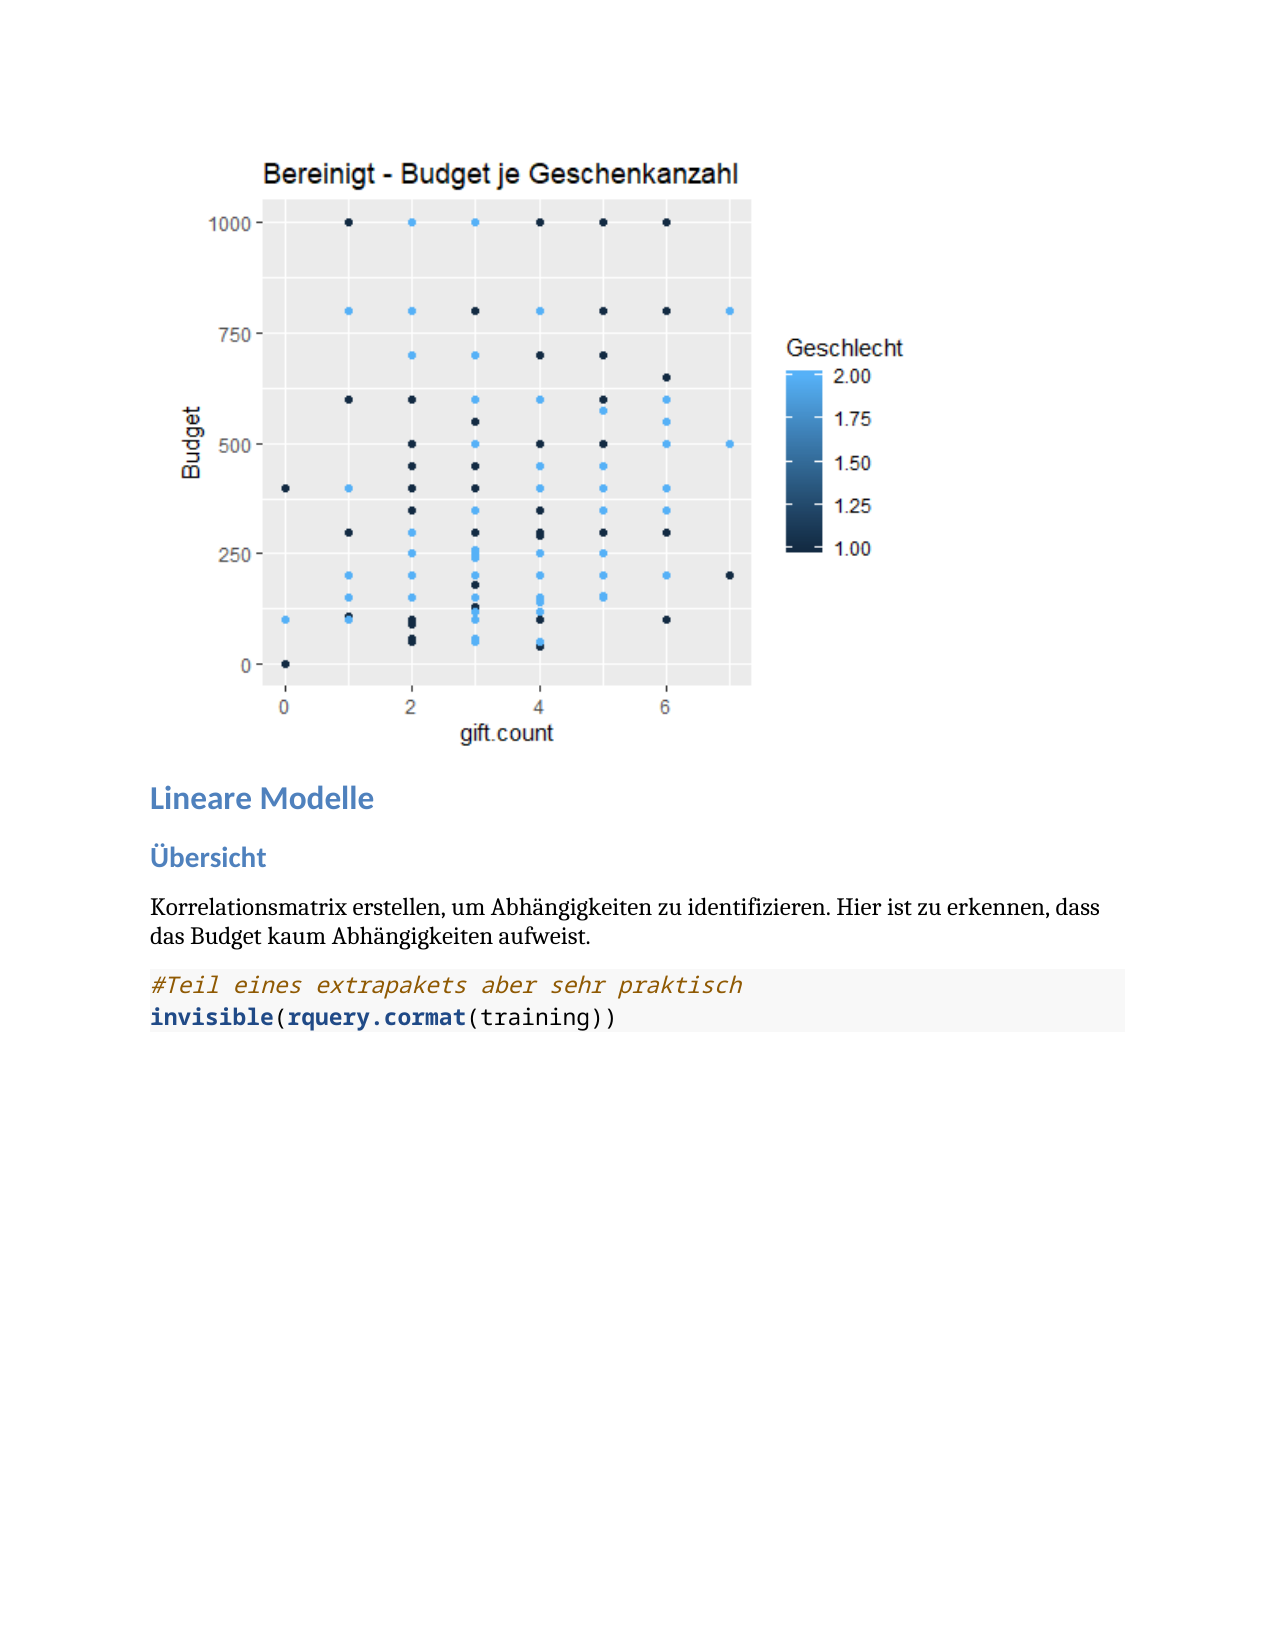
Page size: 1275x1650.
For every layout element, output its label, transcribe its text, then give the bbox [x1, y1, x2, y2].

subtitle Lineare Modelle [150, 777, 1125, 818]
picture [168, 150, 927, 757]
subtitle Übersicht [150, 839, 1125, 874]
text Korrelationsmatrix erstellen, um Abhängigkeiten zu identifizieren. Hier ist zu erkennen, dass das Budget kaum Abhängigkeiten aufweist. [150, 893, 1125, 951]
text #Teil eines extrapakets aber sehr praktisch invisible(rquery.cormat(training)) [617, 969, 1125, 1032]
